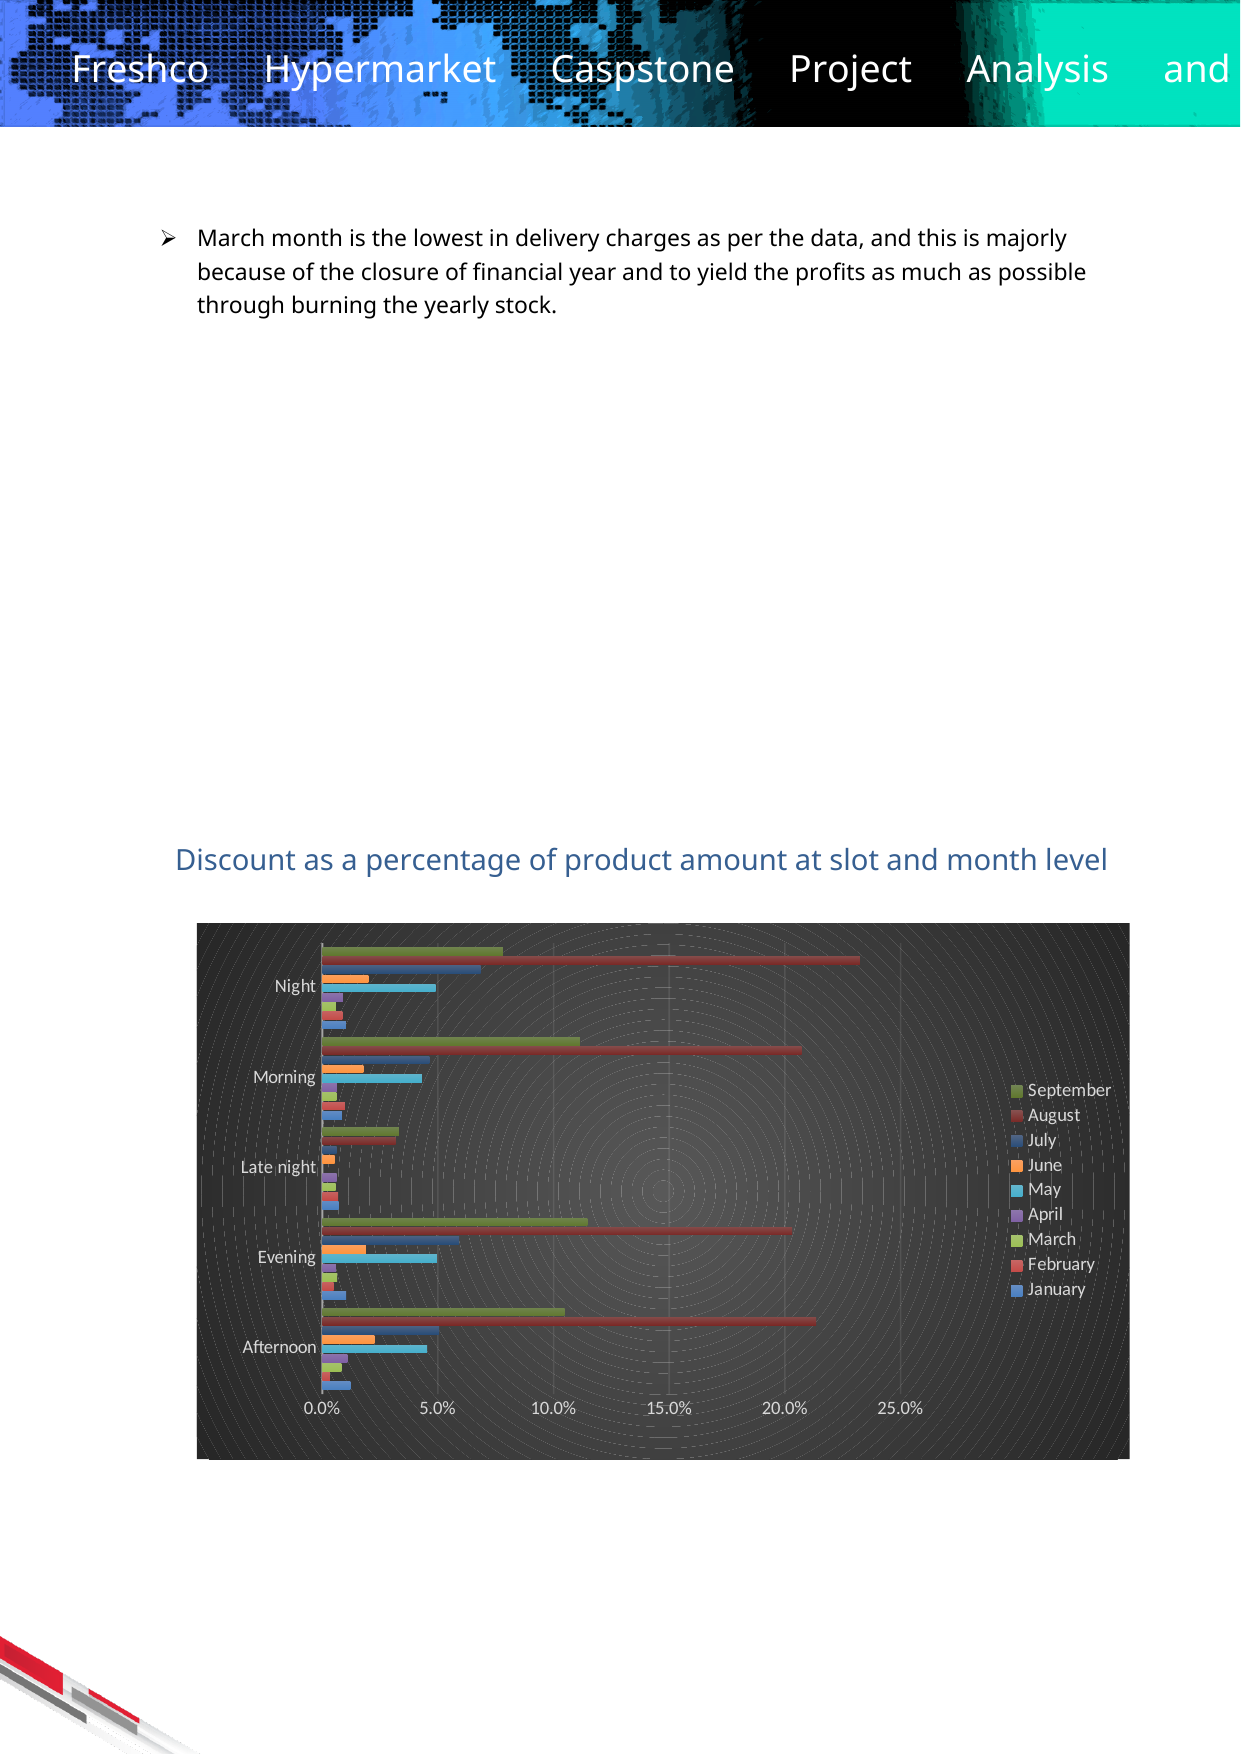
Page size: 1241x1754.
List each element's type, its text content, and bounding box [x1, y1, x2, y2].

picture [0, 1636, 215, 1754]
picture [0, 0, 1241, 127]
text Discount as a percentage of product amount at slot and month level [122, 839, 1125, 878]
list March month is the lowest in delivery charges as per the data, and this is majorly because of the closure of financial year and to yield the profits as much as possible through burning the yearly stock. [159, 222, 1125, 321]
